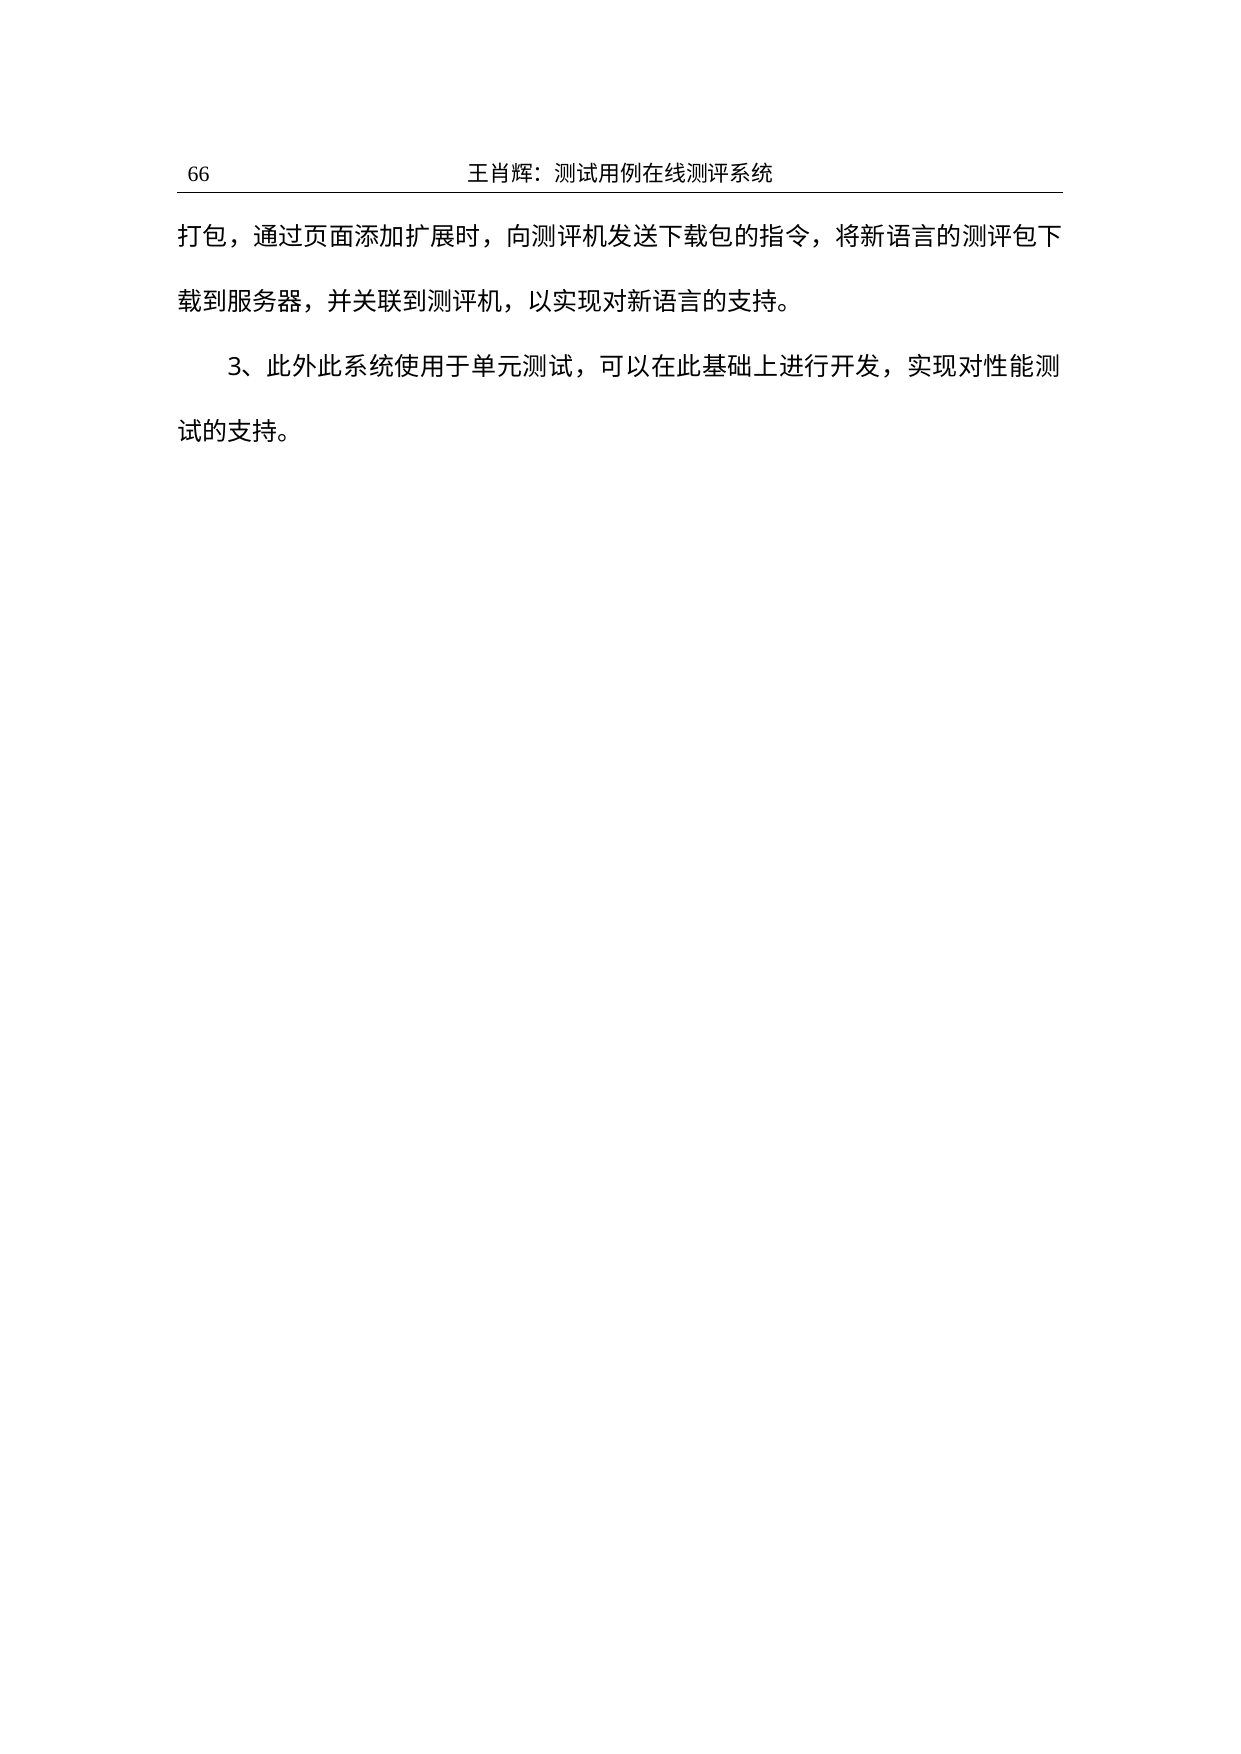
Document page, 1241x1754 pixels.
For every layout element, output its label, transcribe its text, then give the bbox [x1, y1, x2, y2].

list 此外此系统使用于单元测试，可以在此基础上进行开发，实现对性能测试的支持。 [177, 332, 1063, 462]
